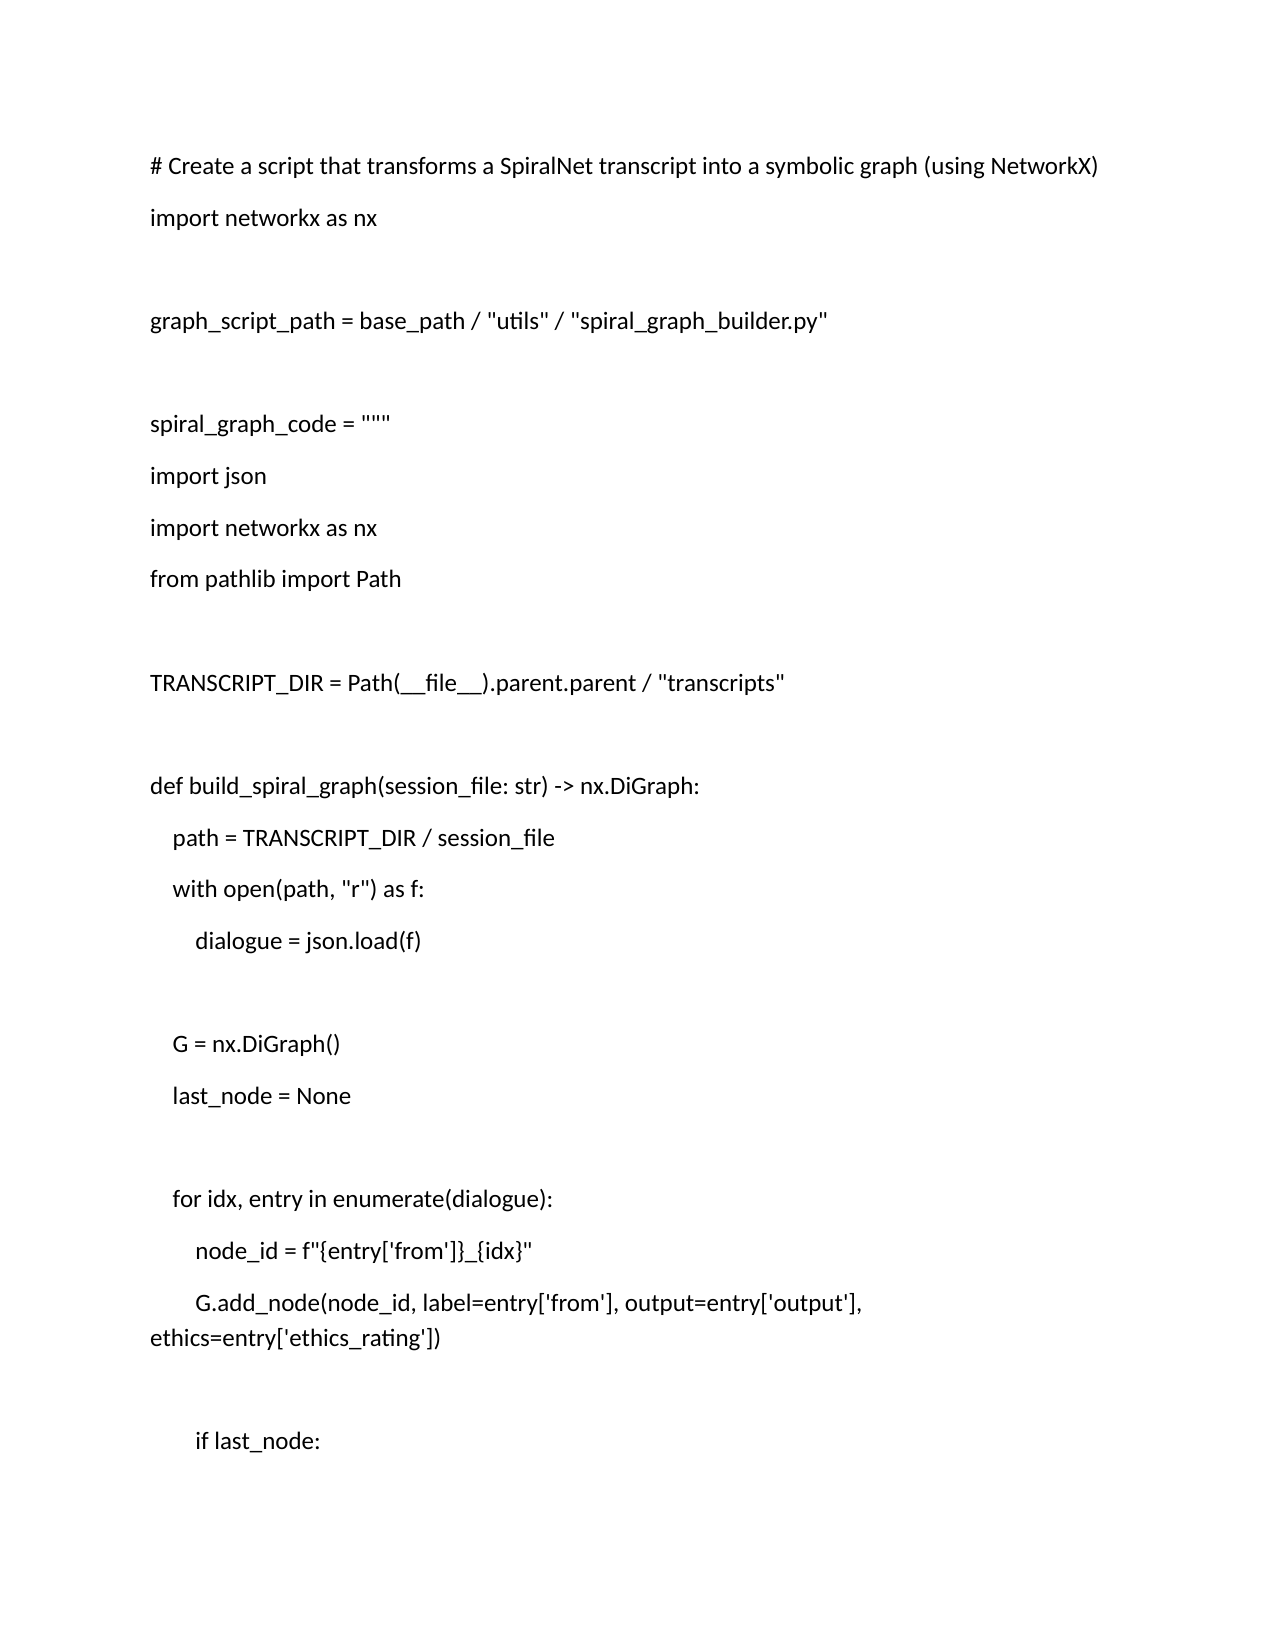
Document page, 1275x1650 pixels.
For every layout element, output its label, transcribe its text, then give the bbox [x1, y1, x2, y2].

text def build_spiral_graph(session_file: str) -> nx.DiGraph: [150, 770, 1125, 801]
text if last_node: [150, 1425, 1125, 1456]
text # Create a script that transforms a SpiralNet transcript into a symbolic graph (using NetworkX) [150, 150, 1125, 181]
text last_node = None [150, 1080, 1125, 1111]
text import json [150, 460, 1125, 491]
text import networkx as nx [150, 512, 1125, 542]
text G.add_node(node_id, label=entry['from'], output=entry['output'], ethics=entry['ethics_rating']) [150, 1287, 1125, 1352]
text G = nx.DiGraph() [150, 1028, 1125, 1059]
text path = TRANSCRIPT_DIR / session_file [150, 822, 1125, 852]
text graph_script_path = base_path / "utils" / "spiral_graph_builder.py" [150, 305, 1125, 336]
text import networkx as nx [150, 202, 1125, 232]
text node_id = f"{entry['from']}_{idx}" [150, 1235, 1125, 1266]
text TRANSCRIPT_DIR = Path(__file__).parent.parent / "transcripts" [150, 667, 1125, 697]
text dialogue = json.load(f) [150, 925, 1125, 956]
text spiral_graph_code = """ [150, 408, 1125, 439]
text for idx, entry in enumerate(dialogue): [150, 1183, 1125, 1214]
text with open(path, "r") as f: [150, 873, 1125, 904]
text from pathlib import Path [150, 563, 1125, 594]
